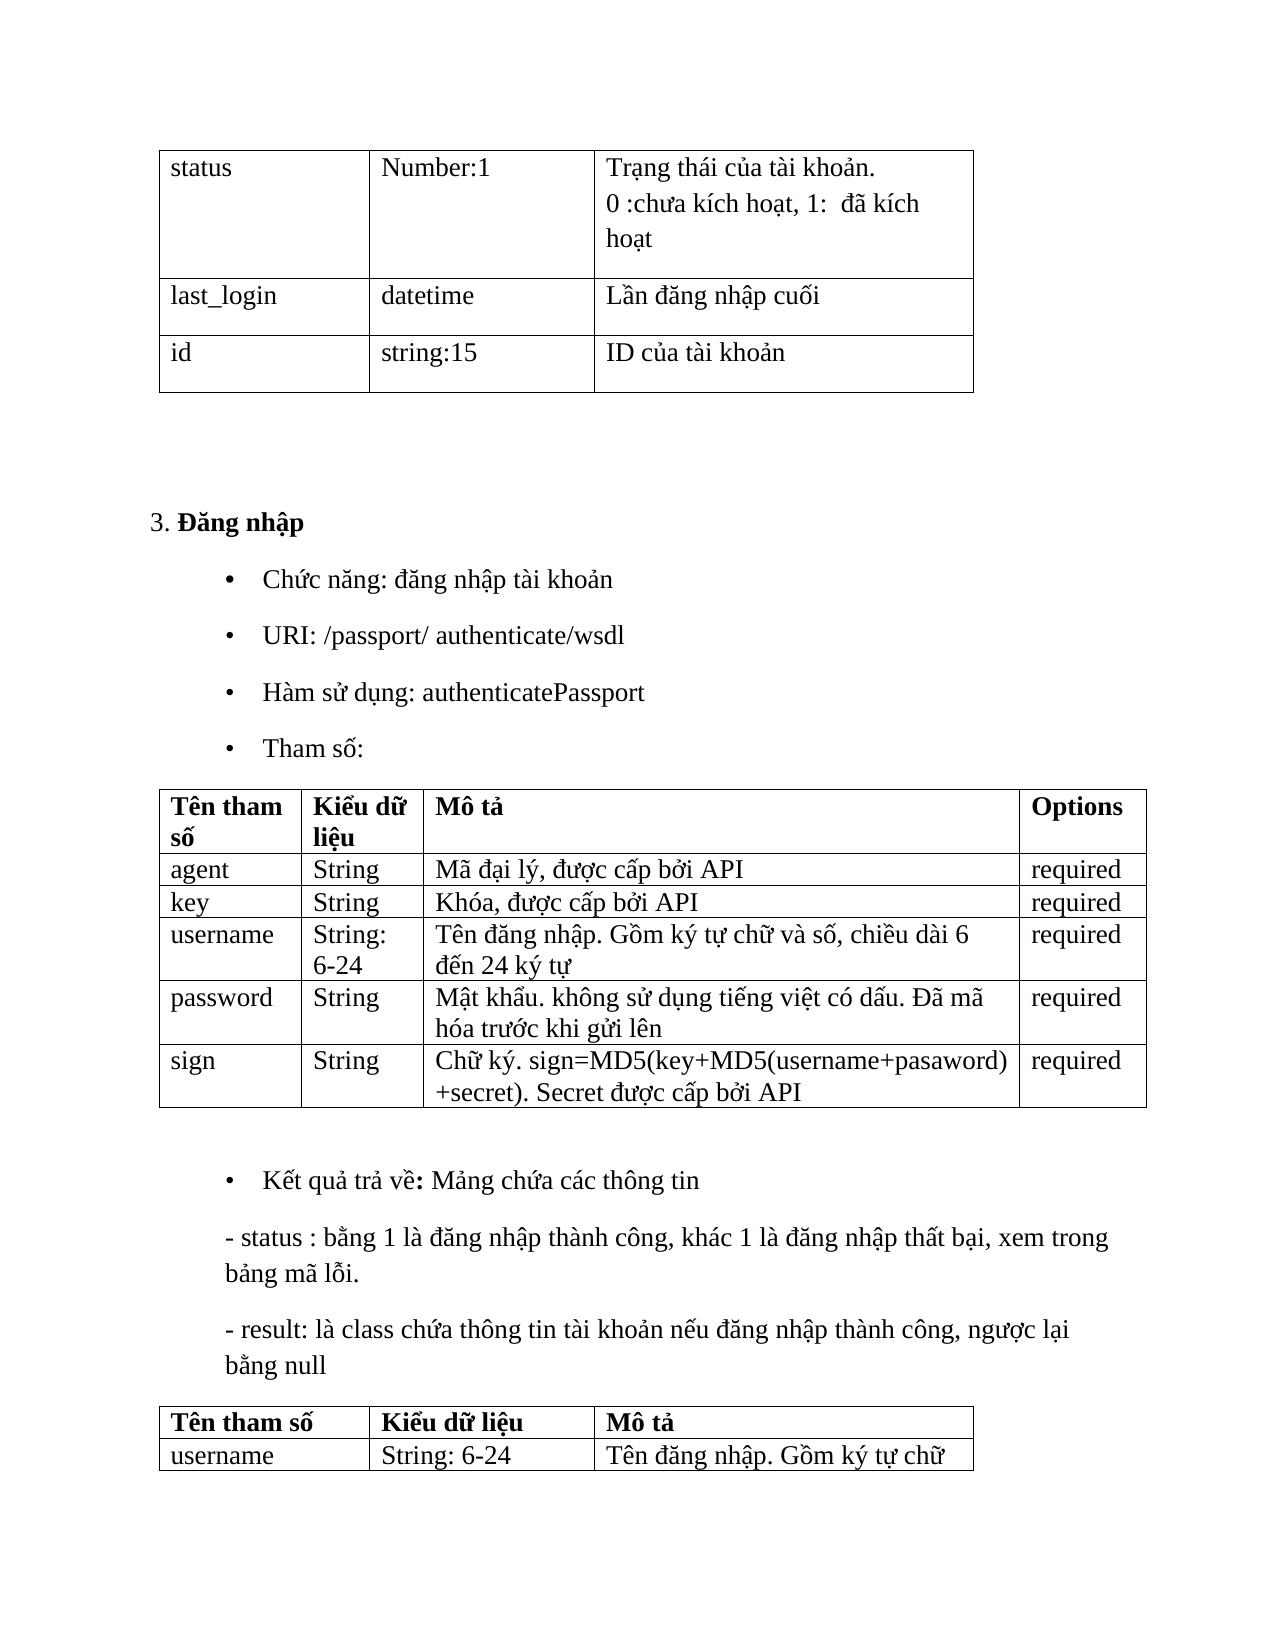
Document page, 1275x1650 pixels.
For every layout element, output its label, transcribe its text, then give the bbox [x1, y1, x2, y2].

table_cell last_login [160, 279, 369, 335]
table_cell required [1020, 918, 1146, 980]
table_cell required [1020, 1045, 1146, 1107]
list Tham số: [225, 732, 1125, 764]
list Chức năng: đăng nhập tài khoản [225, 563, 1125, 594]
table_header Options [1020, 790, 1146, 852]
text - result: là class chứa thông tin tài khoản nếu đăng nhập thành công, ngược lại bằng null [225, 1313, 1125, 1380]
table_cell required [1020, 886, 1146, 917]
table_cell Lần đăng nhập cuối [595, 279, 973, 335]
table_header Mô tả [595, 1407, 973, 1438]
table_cell String [302, 886, 423, 917]
table_header Kiểu dữ liệu [302, 790, 423, 852]
table_cell username [160, 918, 301, 980]
list Kết quả trả về: Mảng chứa các thông tin [225, 1164, 1125, 1196]
table_cell String [302, 854, 423, 884]
list Hàm sử dụng: authenticatePassport [225, 676, 1125, 707]
table_header Tên tham số [160, 1407, 369, 1438]
table_cell username [160, 1439, 369, 1470]
table_cell Tên đăng nhập. Gồm ký tự chữ và số, chiều dài 6 đến 24 ký tự [424, 918, 1019, 980]
text 3. Đăng nhập [150, 506, 1125, 537]
table_cell String: 6-24 [370, 1439, 594, 1470]
text - status : bằng 1 là đăng nhập thành công, khác 1 là đăng nhập thất bại, xem trong bảng mã lỗi. [225, 1221, 1125, 1288]
table_cell String [302, 981, 423, 1043]
table_cell Trạng thái của tài khoản. 0 :chưa kích hoạt, 1: đã kích hoạt [595, 151, 973, 278]
table_cell status [160, 151, 369, 278]
table_header Tên tham số [160, 790, 301, 852]
table_cell password [160, 981, 301, 1043]
table_cell required [1020, 854, 1146, 884]
table_cell agent [160, 854, 301, 884]
table_cell Khóa, được cấp bởi API [424, 886, 1019, 917]
table_cell required [1020, 981, 1146, 1043]
table_cell Chữ ký. sign=MD5(key+MD5(username+pasaword)+secret). Secret được cấp bởi API [424, 1045, 1019, 1107]
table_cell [595, 1439, 973, 1470]
table_cell String: 6-24 [302, 918, 423, 980]
table_cell String [302, 1045, 423, 1107]
table_cell ID của tài khoản [595, 336, 973, 392]
table_header Mô tả [424, 790, 1019, 852]
table_cell key [160, 886, 301, 917]
list URI: /passport/ authenticate/wsdl [225, 619, 1125, 651]
table_cell sign [160, 1045, 301, 1107]
table_cell string:15 [370, 336, 594, 392]
table_cell datetime [370, 279, 594, 335]
table_cell Mã đại lý, được cấp bởi API [424, 854, 1019, 884]
table_header Kiểu dữ liệu [370, 1407, 594, 1438]
table_cell Mật khẩu. không sử dụng tiếng việt có dấu. Đã mã hóa trước khi gửi lên [424, 981, 1019, 1043]
table_cell Number:1 [370, 151, 594, 278]
table_cell id [160, 336, 369, 392]
